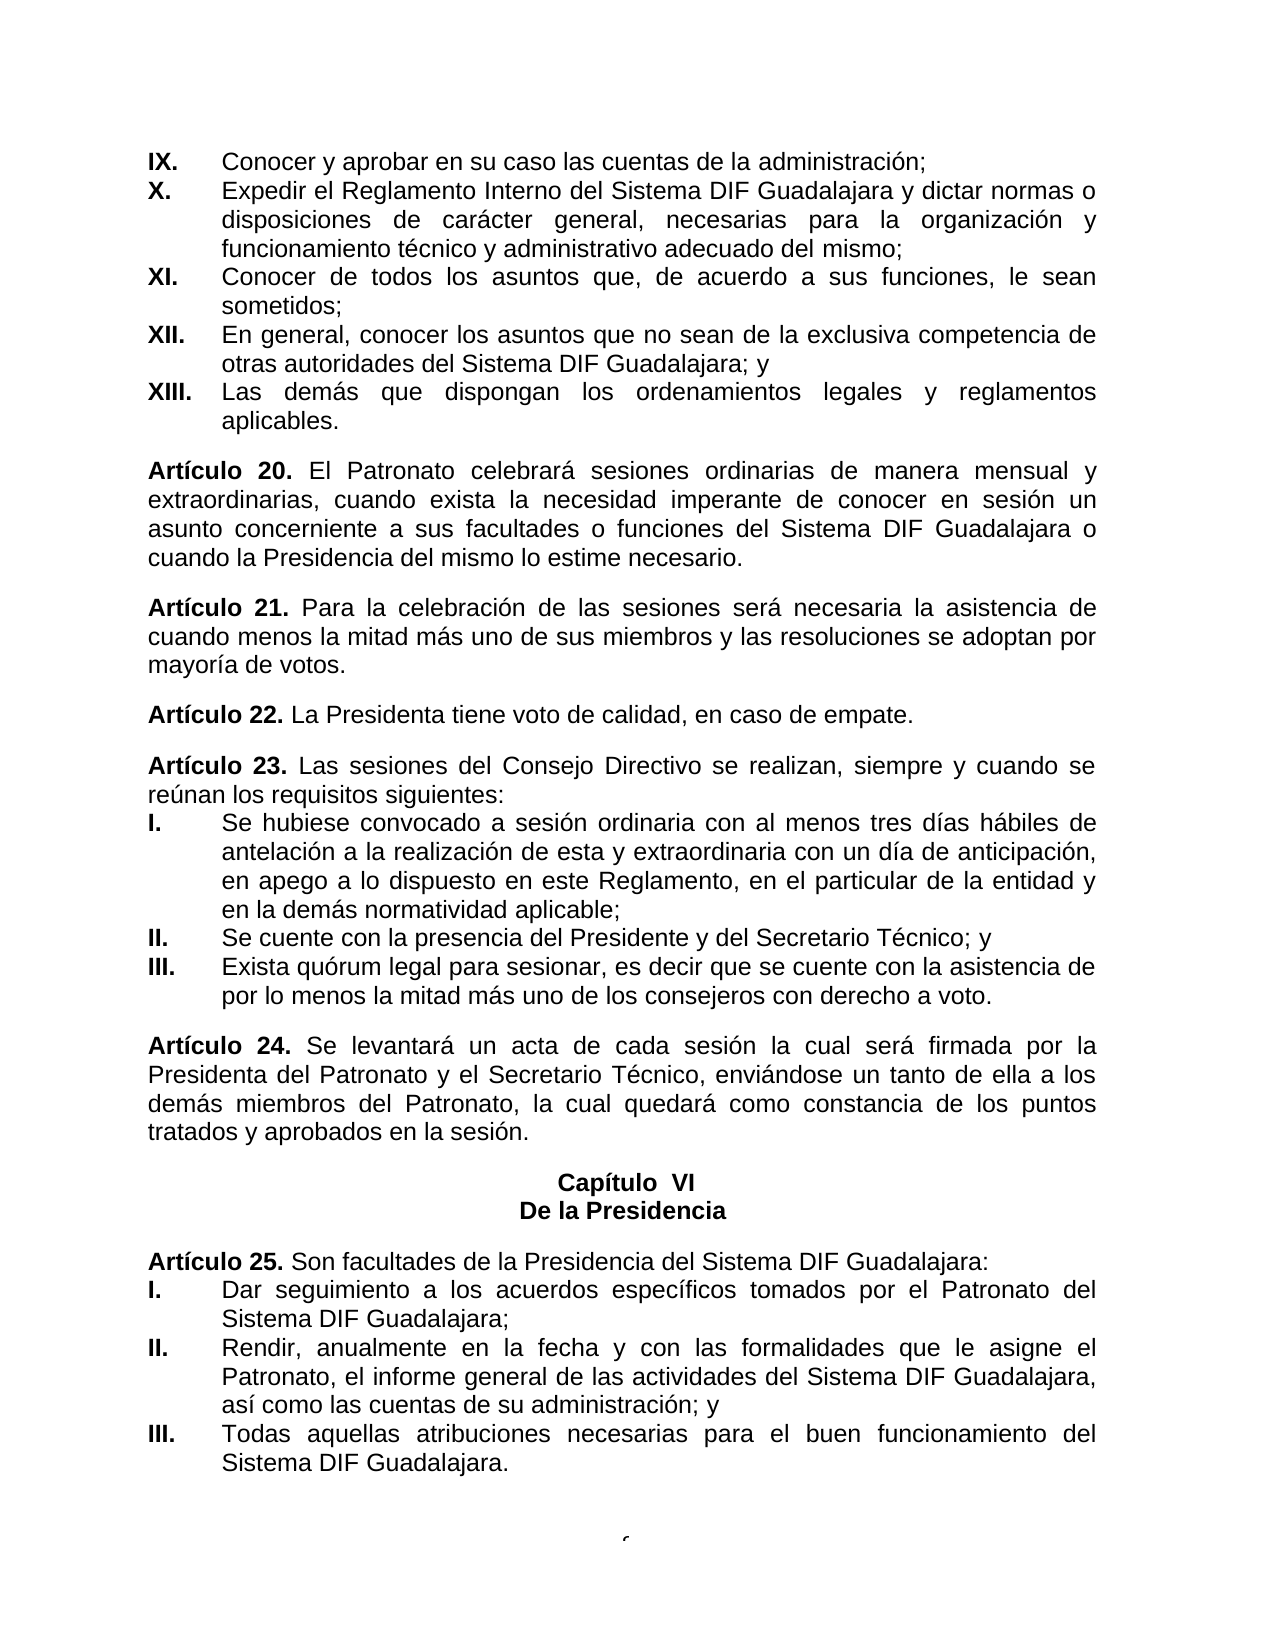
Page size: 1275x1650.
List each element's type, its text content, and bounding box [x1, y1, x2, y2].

text Artículo 24. Se levantará un acta de cada sesión la cual será firmada por la Presidenta del Patronato y el Secretario Técnico, enviándose un tanto de ella a los demás miembros del Patronato, la cual quedará como constancia de los puntos tratados y aprobados en la sesión. [148, 1031, 1098, 1146]
list Exista quórum legal para sesionar, es decir que se cuente con la asistencia de por lo menos la mitad más uno de los consejeros con derecho a voto. [148, 952, 1098, 1010]
text Artículo 22. La Presidenta tiene voto de calidad, en caso de empate. [148, 700, 1106, 729]
list Se hubiese convocado a sesión ordinaria con al menos tres días hábiles de antelación a la realización de esta y extraordinaria con un día de anticipación, en apego a lo dispuesto en este Reglamento, en el particular de la entidad y en la demás normatividad aplicable; [148, 808, 1098, 923]
text Artículo 20. El Patronato celebrará sesiones ordinarias de manera mensual y extraordinarias, cuando exista la necesidad imperante de conocer en sesión un asunto concerniente a sus facultades o funciones del Sistema DIF Guadalajara o cuando la Presidencia del mismo lo estime necesario. [148, 456, 1098, 571]
list Dar seguimiento a los acuerdos específicos tomados por el Patronato del Sistema DIF Guadalajara; [148, 1275, 1098, 1333]
text Artículo 23. Las sesiones del Consejo Directivo se realizan, siempre y cuando se reúnan los requisitos siguientes: [148, 751, 1097, 808]
list Conocer de todos los asuntos que, de acuerdo a sus funciones, le sean sometidos; [148, 262, 1098, 320]
list Se cuente con la presencia del Presidente y del Secretario Técnico; y [148, 923, 1110, 952]
list Expedir el Reglamento Interno del Sistema DIF Guadalajara y dictar normas o disposiciones de carácter general, necesarias para la organización y funcionamiento técnico y administrativo adecuado del mismo; [148, 176, 1098, 262]
text Artículo 21. Para la celebración de las sesiones será necesaria la asistencia de cuando menos la mitad más uno de sus miembros y las resoluciones se adoptan por mayoría de votos. [148, 593, 1098, 679]
list Las demás que dispongan los ordenamientos legales y reglamentos aplicables. [148, 377, 1098, 435]
subtitle Capítulo VI De la Presidencia [519, 1168, 727, 1225]
text Artículo 25. Son facultades de la Presidencia del Sistema DIF Guadalajara: [148, 1247, 1106, 1275]
list En general, conocer los asuntos que no sean de la exclusiva competencia de otras autoridades del Sistema DIF Guadalajara; y [148, 320, 1098, 377]
list Todas aquellas atribuciones necesarias para el buen funcionamiento del Sistema DIF Guadalajara. [148, 1419, 1098, 1477]
list Conocer y aprobar en su caso las cuentas de la administración; [148, 147, 1110, 176]
list Rendir, anualmente en la fecha y con las formalidades que le asigne el Patronato, el informe general de las actividades del Sistema DIF Guadalajara, así como las cuentas de su administración; y [148, 1333, 1098, 1419]
